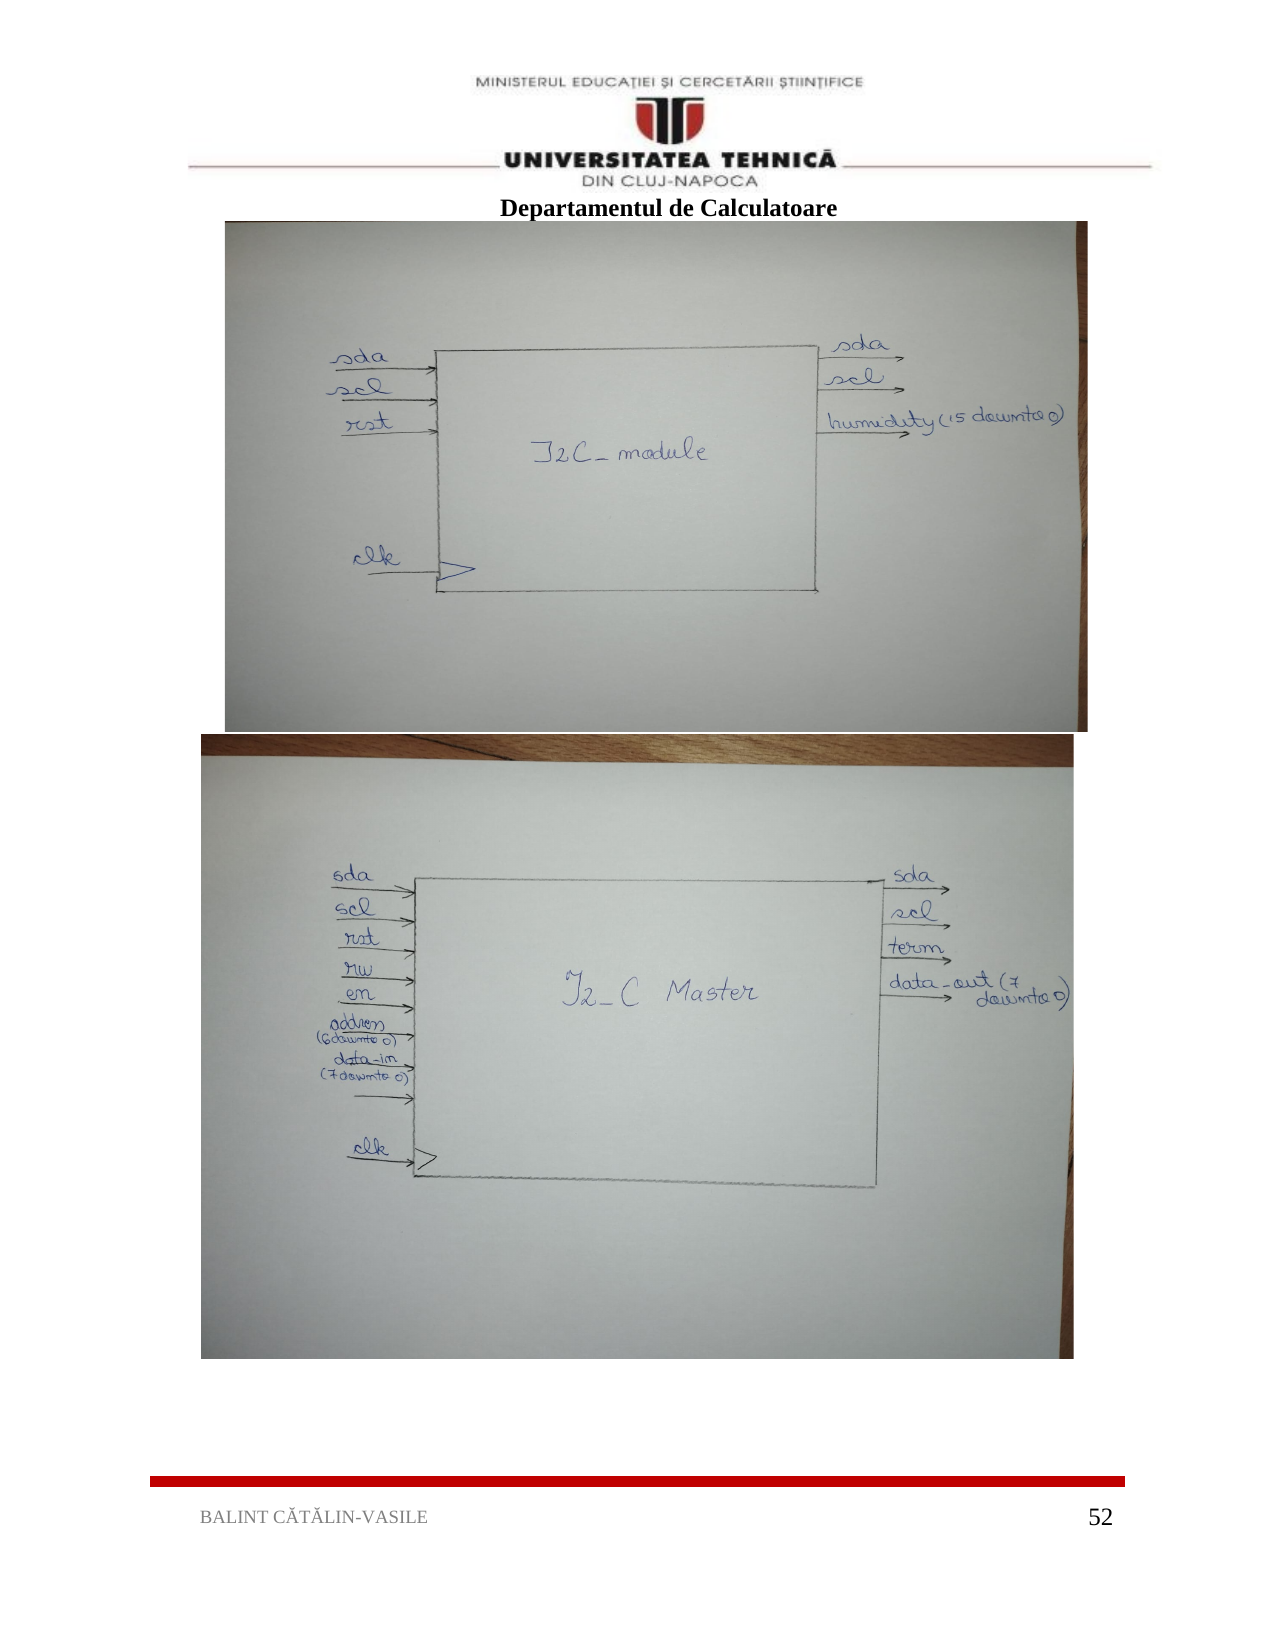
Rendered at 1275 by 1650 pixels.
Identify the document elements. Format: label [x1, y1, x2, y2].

picture [187, 75, 1163, 193]
picture [201, 734, 1074, 1359]
picture [224, 221, 1088, 732]
